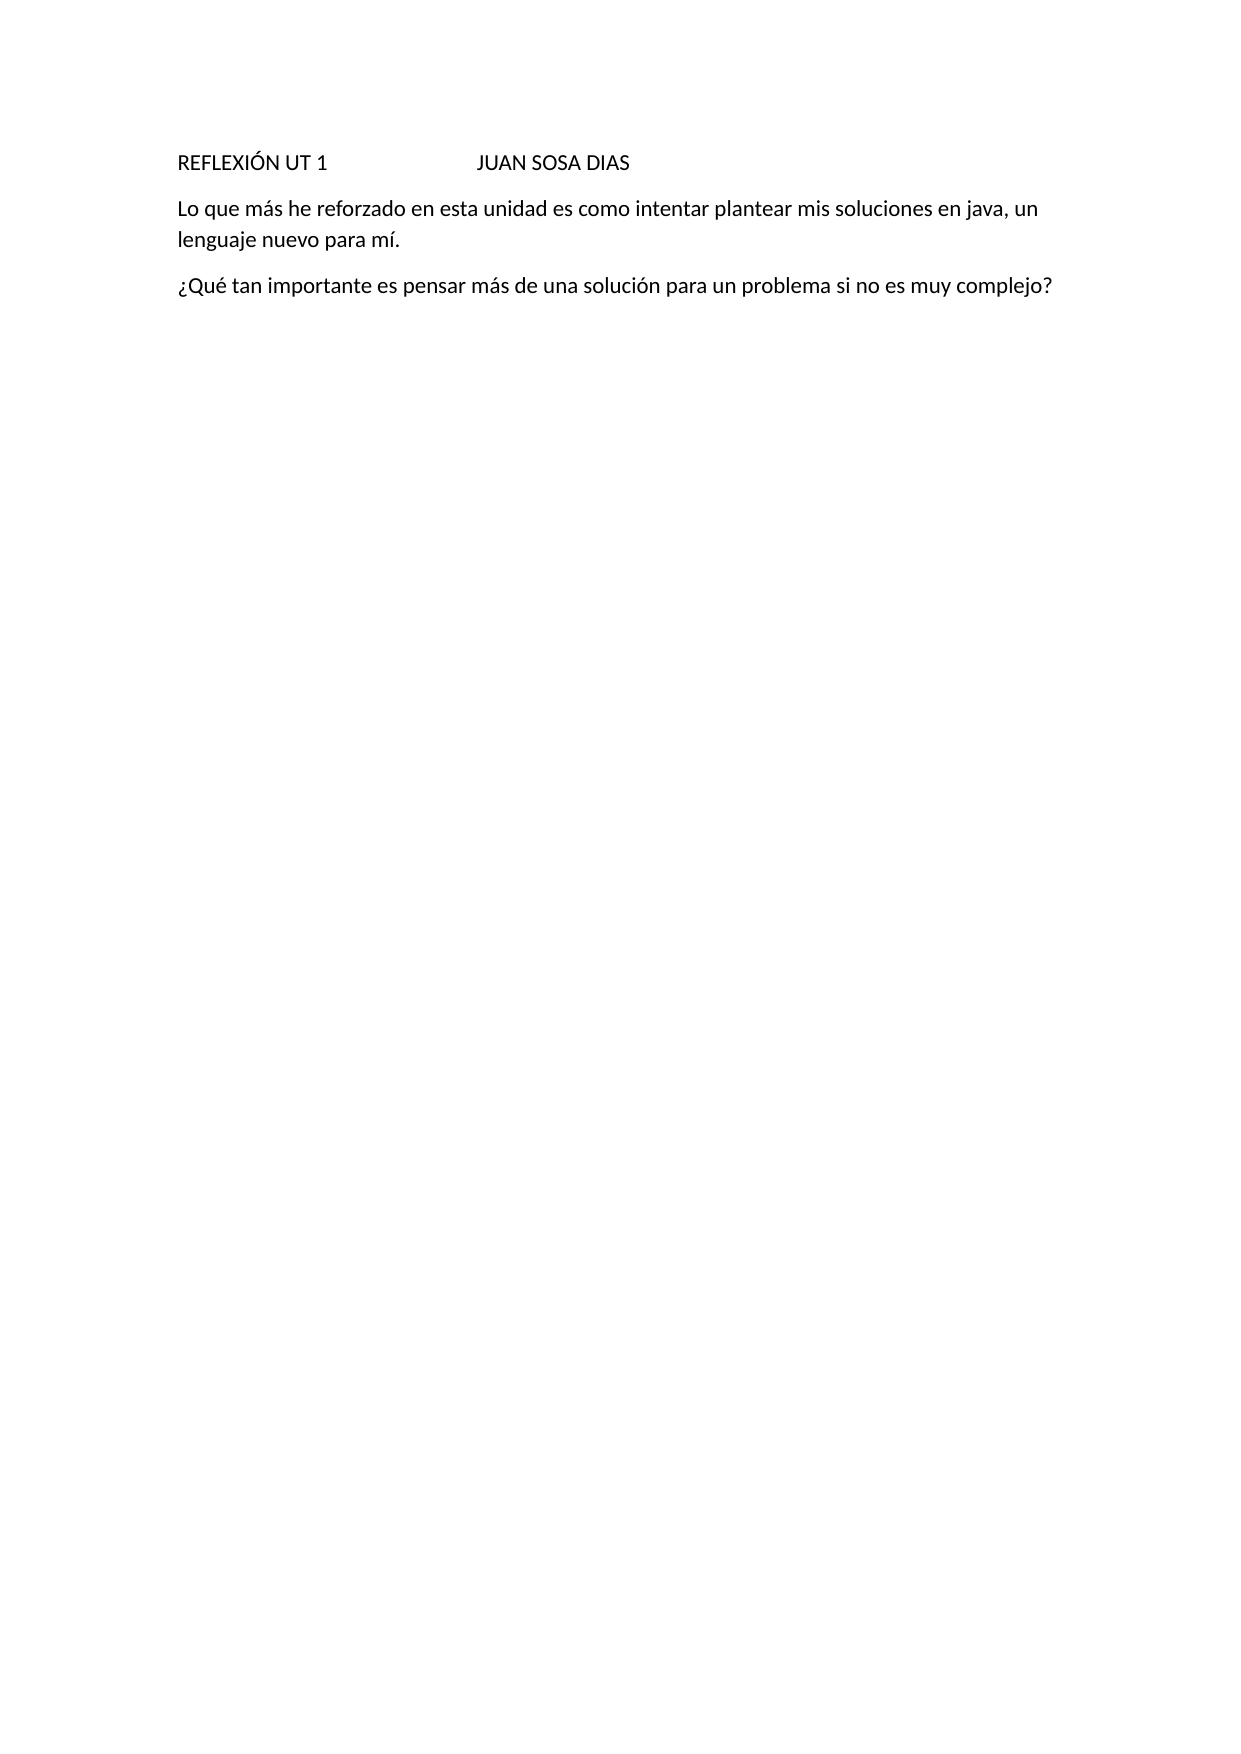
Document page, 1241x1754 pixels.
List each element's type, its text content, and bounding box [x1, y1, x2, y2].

text ¿Qué tan importante es pensar más de una solución para un problema si no es muy complejo? [177, 272, 1063, 299]
text REFLEXIÓN UT 1 JUAN SOSA DIAS [177, 148, 1063, 176]
text Lo que más he reforzado en esta unidad es como intentar plantear mis soluciones en java, un lenguaje nuevo para mí. [177, 194, 1063, 253]
